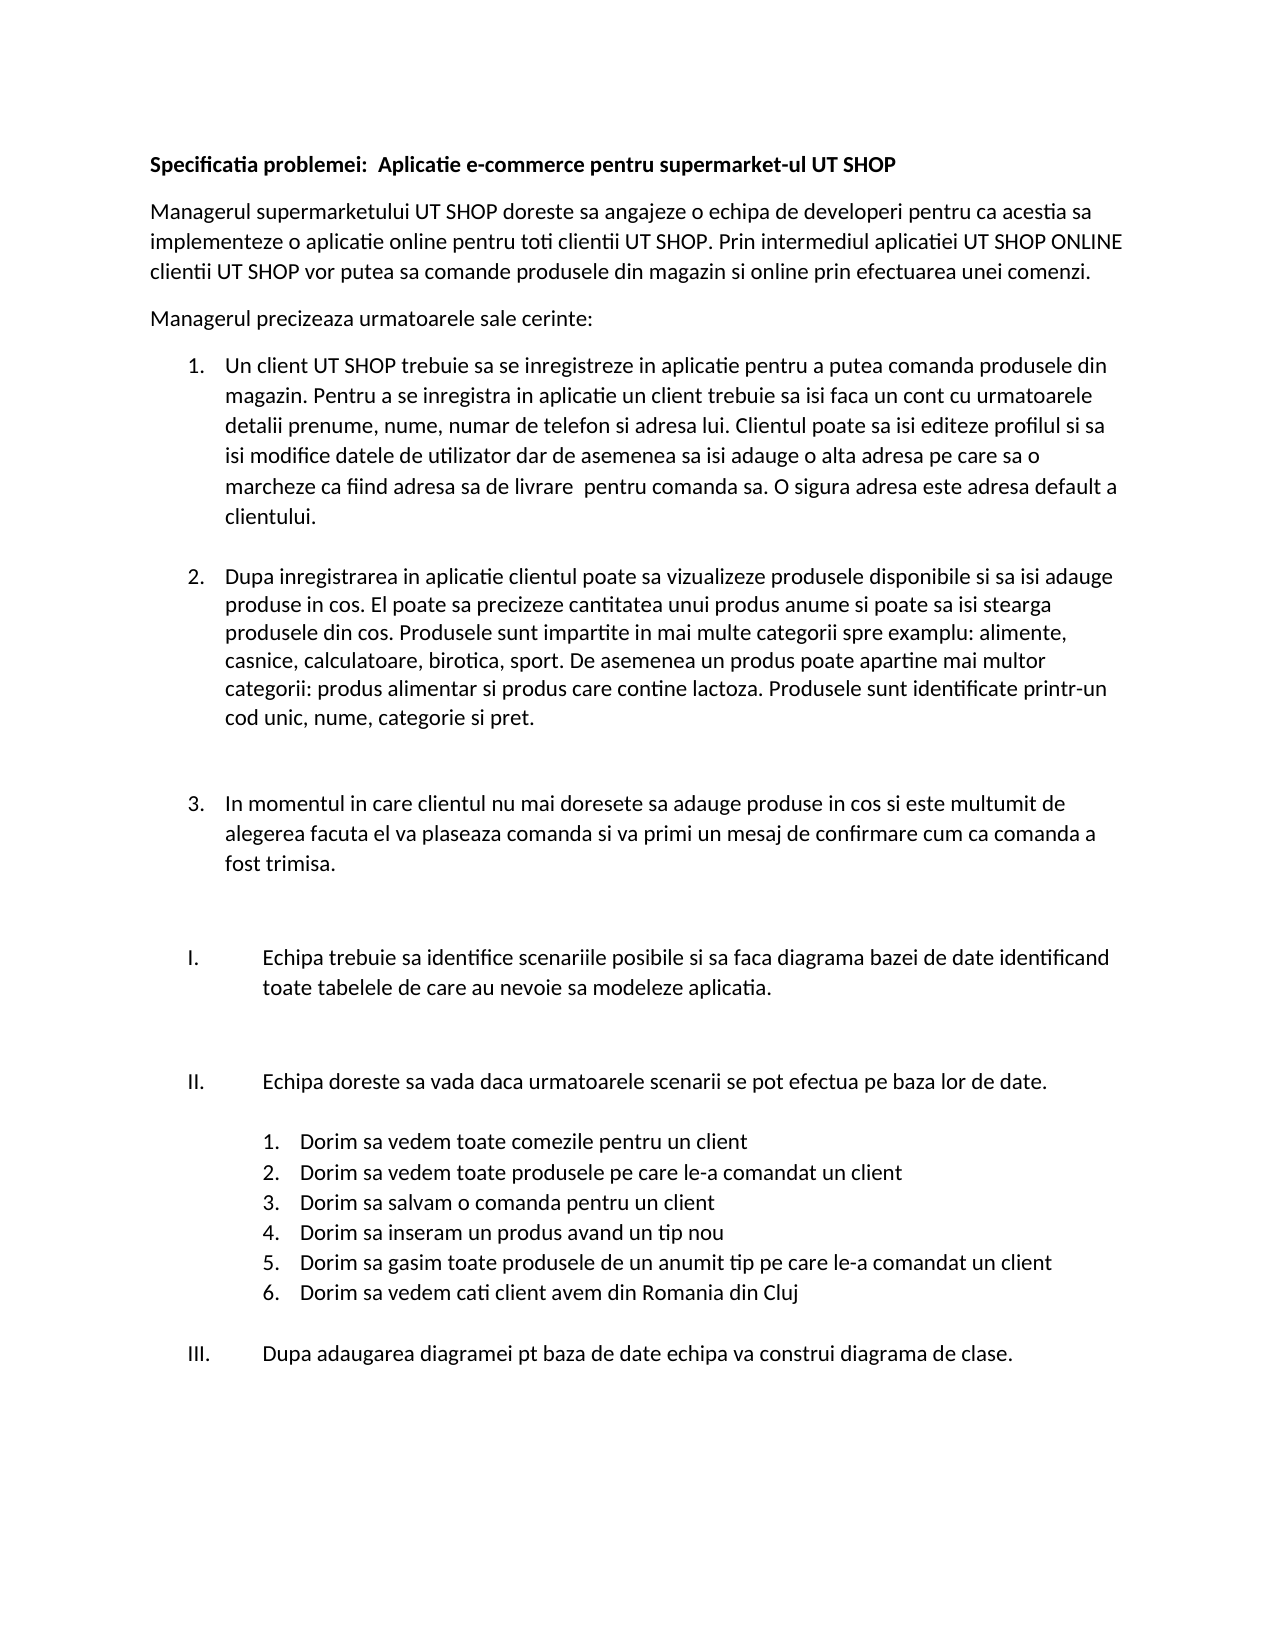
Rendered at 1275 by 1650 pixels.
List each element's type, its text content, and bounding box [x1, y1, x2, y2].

list Dorim sa inseram un produs avand un tip nou [262, 1218, 1125, 1246]
list Dorim sa vedem cati client avem din Romania din Cluj [262, 1278, 1125, 1306]
list Echipa doreste sa vada daca urmatoarele scenarii se pot efectua pe baza lor de date. [187, 1067, 1125, 1095]
list Dorim sa salvam o comanda pentru un client [262, 1188, 1125, 1216]
list Echipa trebuie sa identifice scenariile posibile si sa faca diagrama bazei de date identificand toate tabelele de care au nevoie sa modeleze aplicatia. [187, 943, 1125, 1001]
list In momentul in care clientul nu mai doresete sa adauge produse in cos si este multumit de alegerea facuta el va plaseaza comanda si va primi un mesaj de confirmare cum ca comanda a fost trimisa. [187, 789, 1125, 877]
list Dupa adaugarea diagramei pt baza de date echipa va construi diagrama de clase. [187, 1339, 1125, 1367]
list Dorim sa gasim toate produsele de un anumit tip pe care le-a comandat un client [262, 1248, 1125, 1276]
list Dorim sa vedem toate produsele pe care le-a comandat un client [262, 1158, 1125, 1186]
list Dorim sa vedem toate comezile pentru un client [262, 1127, 1125, 1155]
list Dupa inregistrarea in aplicatie clientul poate sa vizualizeze produsele disponibile si sa isi adauge produse in cos. El poate sa precizeze cantitatea unui produs anume si poate sa isi stearga produsele din cos. Produsele sunt impartite in mai multe categorii spre examplu: alimente, casnice, calculatoare, birotica, sport. De asemenea un produs poate apartine mai multor categorii: produs alimentar si produs care contine lactoza. Produsele sunt identificate printr-un cod unic, nume, categorie si pret. [187, 562, 1125, 731]
list Un client UT SHOP trebuie sa se inregistreze in aplicatie pentru a putea comanda produsele din magazin. Pentru a se inregistra in aplicatie un client trebuie sa isi faca un cont cu urmatoarele detalii prenume, nume, numar de telefon si adresa lui. Clientul poate sa isi editeze profilul si sa isi modifice datele de utilizator dar de asemenea sa isi adauge o alta adresa pe care sa o marcheze ca fiind adresa sa de livrare pentru comanda sa. O sigura adresa este adresa default a clientului. [187, 351, 1125, 530]
text Managerul supermarketului UT SHOP doreste sa angajeze o echipa de developeri pentru ca acestia sa implementeze o aplicatie online pentru toti clientii UT SHOP. Prin intermediul aplicatiei UT SHOP ONLINE clientii UT SHOP vor putea sa comande produsele din magazin si online prin efectuarea unei comenzi. [150, 197, 1125, 285]
text Managerul precizeaza urmatoarele sale cerinte: [150, 304, 1125, 332]
text Specificatia problemei: Aplicatie e-commerce pentru supermarket-ul UT SHOP [150, 150, 1125, 178]
